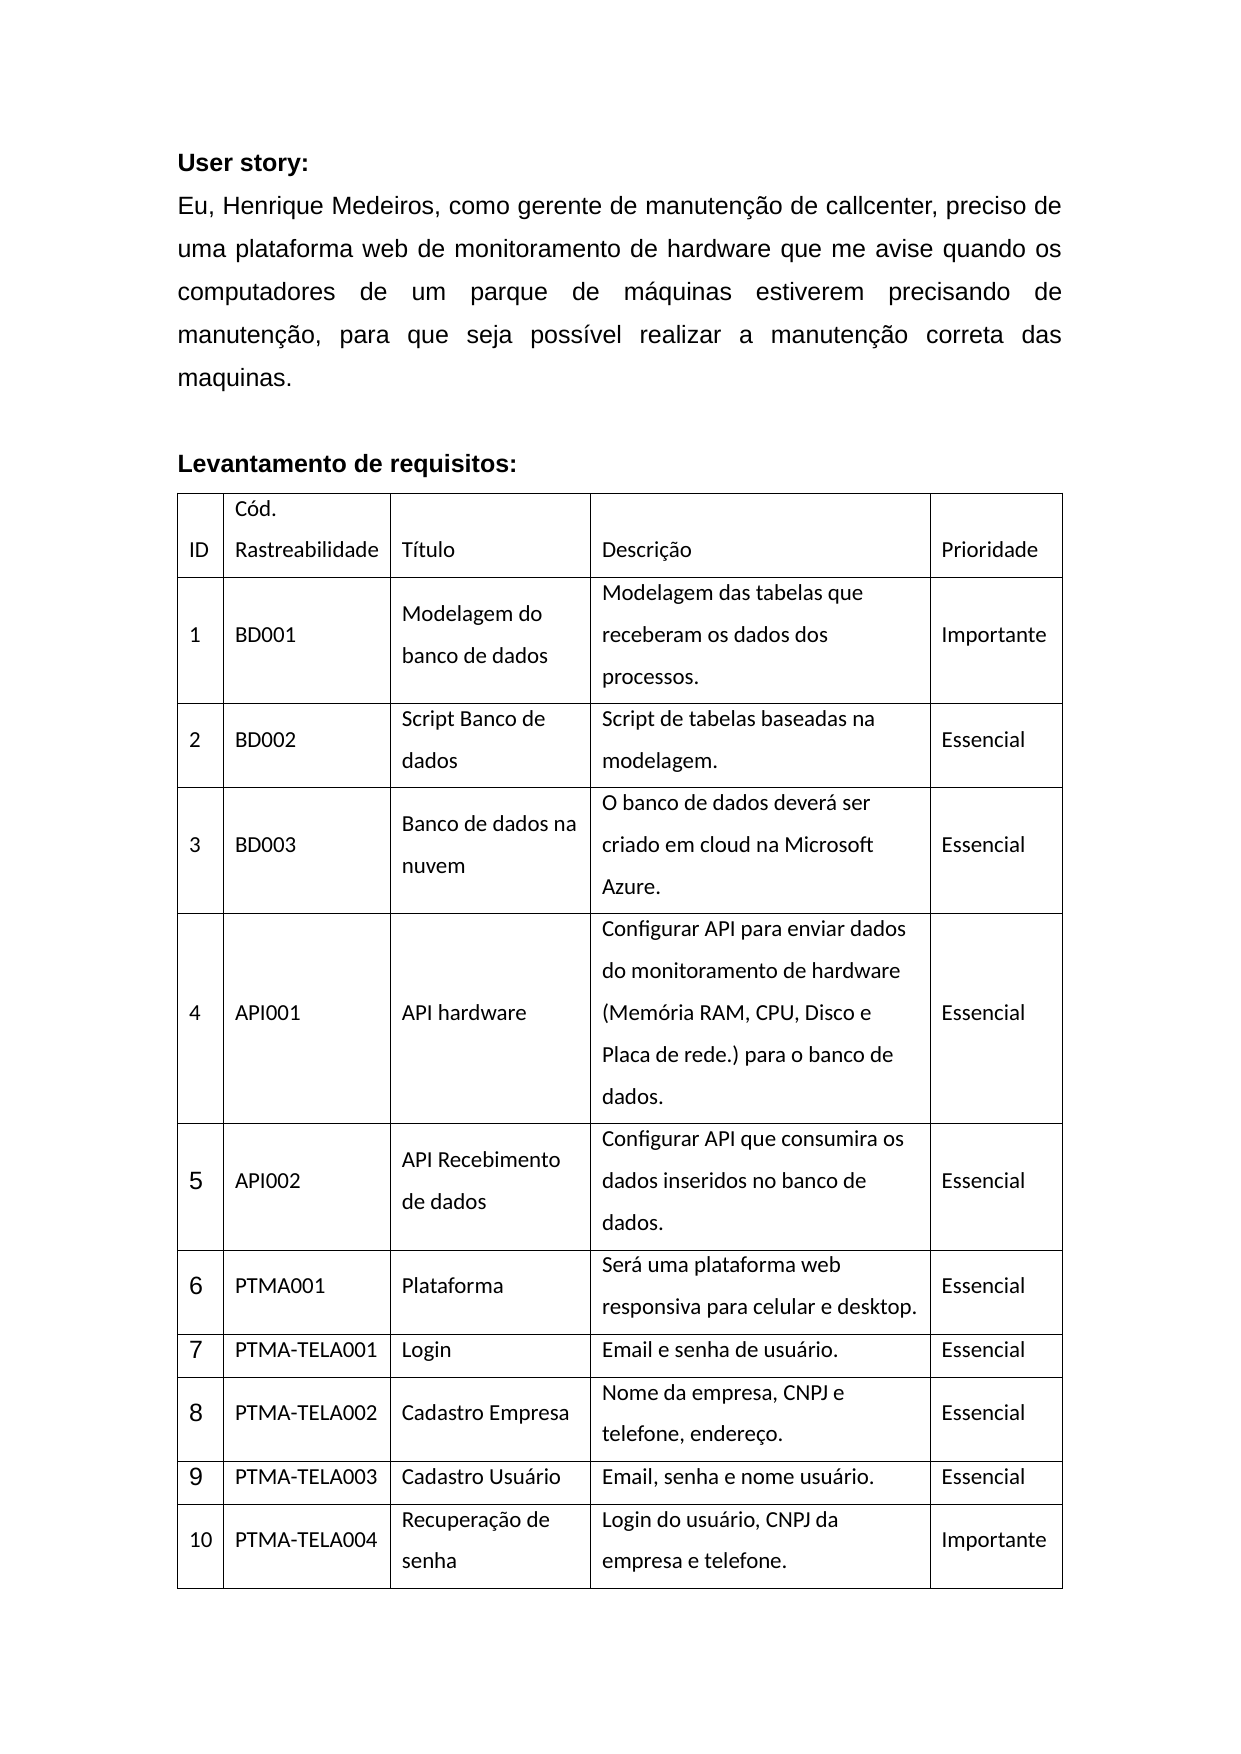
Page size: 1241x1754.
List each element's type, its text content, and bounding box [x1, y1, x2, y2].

table_cell Cadastro Empresa [391, 1378, 590, 1461]
table_cell Essencial [931, 704, 1062, 787]
table_cell Modelagem das tabelas que receberam os dados dos processos. [591, 578, 930, 703]
table_cell 4 [178, 914, 223, 1123]
table_cell 2 [178, 704, 223, 787]
table_cell 10 [178, 1505, 223, 1588]
table_cell BD001 [224, 578, 390, 703]
table_header Prioridade [931, 494, 1062, 577]
table_cell 6 [178, 1251, 223, 1334]
table_cell 8 [178, 1378, 223, 1461]
table_cell PTMA-TELA003 [224, 1462, 390, 1504]
table_cell Script Banco de dados [391, 704, 590, 787]
table_cell O banco de dados deverá ser criado em cloud na Microsoft Azure. [591, 788, 930, 913]
text Eu, Henrique Medeiros, como gerente de manutenção de callcenter, preciso de uma plataforma web de monitoramento de hardware que me avise quando os computadores de um parque de máquinas estiverem precisando de manutenção, para que seja possível realizar a manutenção correta das maquinas. [177, 191, 1063, 392]
table_cell Script de tabelas baseadas na modelagem. [591, 704, 930, 787]
table_cell Essencial [931, 1251, 1062, 1334]
table_cell Essencial [931, 1124, 1062, 1249]
table_cell PTMA-TELA004 [224, 1505, 390, 1588]
table_cell BD002 [224, 704, 390, 787]
table_cell API Recebimento de dados [391, 1124, 590, 1249]
table_cell Email, senha e nome usuário. [591, 1462, 930, 1504]
table_cell 3 [178, 788, 223, 913]
table_cell Importante [931, 578, 1062, 703]
table_cell Banco de dados na nuvem [391, 788, 590, 913]
table_cell 9 [178, 1462, 223, 1504]
table_cell 5 [178, 1124, 223, 1249]
table_cell Cadastro Usuário [391, 1462, 590, 1504]
table_cell 1 [178, 578, 223, 703]
table_cell API001 [224, 914, 390, 1123]
table_cell Importante [931, 1505, 1062, 1588]
table_cell Essencial [931, 1378, 1062, 1461]
table_cell Login [391, 1335, 590, 1377]
table_cell Essencial [931, 914, 1062, 1123]
table_cell Plataforma [391, 1251, 590, 1334]
table_header ID [178, 494, 223, 577]
table_cell Configurar API que consumira os dados inseridos no banco de dados. [591, 1124, 930, 1249]
table_cell Nome da empresa, CNPJ e telefone, endereço. [591, 1378, 930, 1461]
table_cell API hardware [391, 914, 590, 1123]
table_cell API002 [224, 1124, 390, 1249]
table_cell BD003 [224, 788, 390, 913]
table_cell Modelagem do banco de dados [391, 578, 590, 703]
table_cell PTMA-TELA002 [224, 1378, 390, 1461]
table_cell Configurar API para enviar dados do monitoramento de hardware (Memória RAM, CPU, Disco e Placa de rede.) para o banco de dados. [591, 914, 930, 1123]
table_cell Será uma plataforma web responsiva para celular e desktop. [591, 1251, 930, 1334]
table_cell Essencial [931, 1462, 1062, 1504]
table_header Descrição [591, 494, 930, 577]
table_cell Essencial [931, 1335, 1062, 1377]
table_cell Recuperação de senha [391, 1505, 590, 1588]
table_cell Login do usuário, CNPJ da empresa e telefone. [591, 1505, 930, 1588]
table_cell PTMA001 [224, 1251, 390, 1334]
text User story: [177, 148, 1063, 176]
table_cell 7 [178, 1335, 223, 1377]
table_cell Essencial [931, 788, 1062, 913]
table_header Título [391, 494, 590, 577]
text Levantamento de requisitos: [177, 449, 1063, 478]
table_header Cód. Rastreabilidade [224, 494, 390, 577]
table_cell Email e senha de usuário. [591, 1335, 930, 1377]
table_cell PTMA-TELA001 [224, 1335, 390, 1377]
